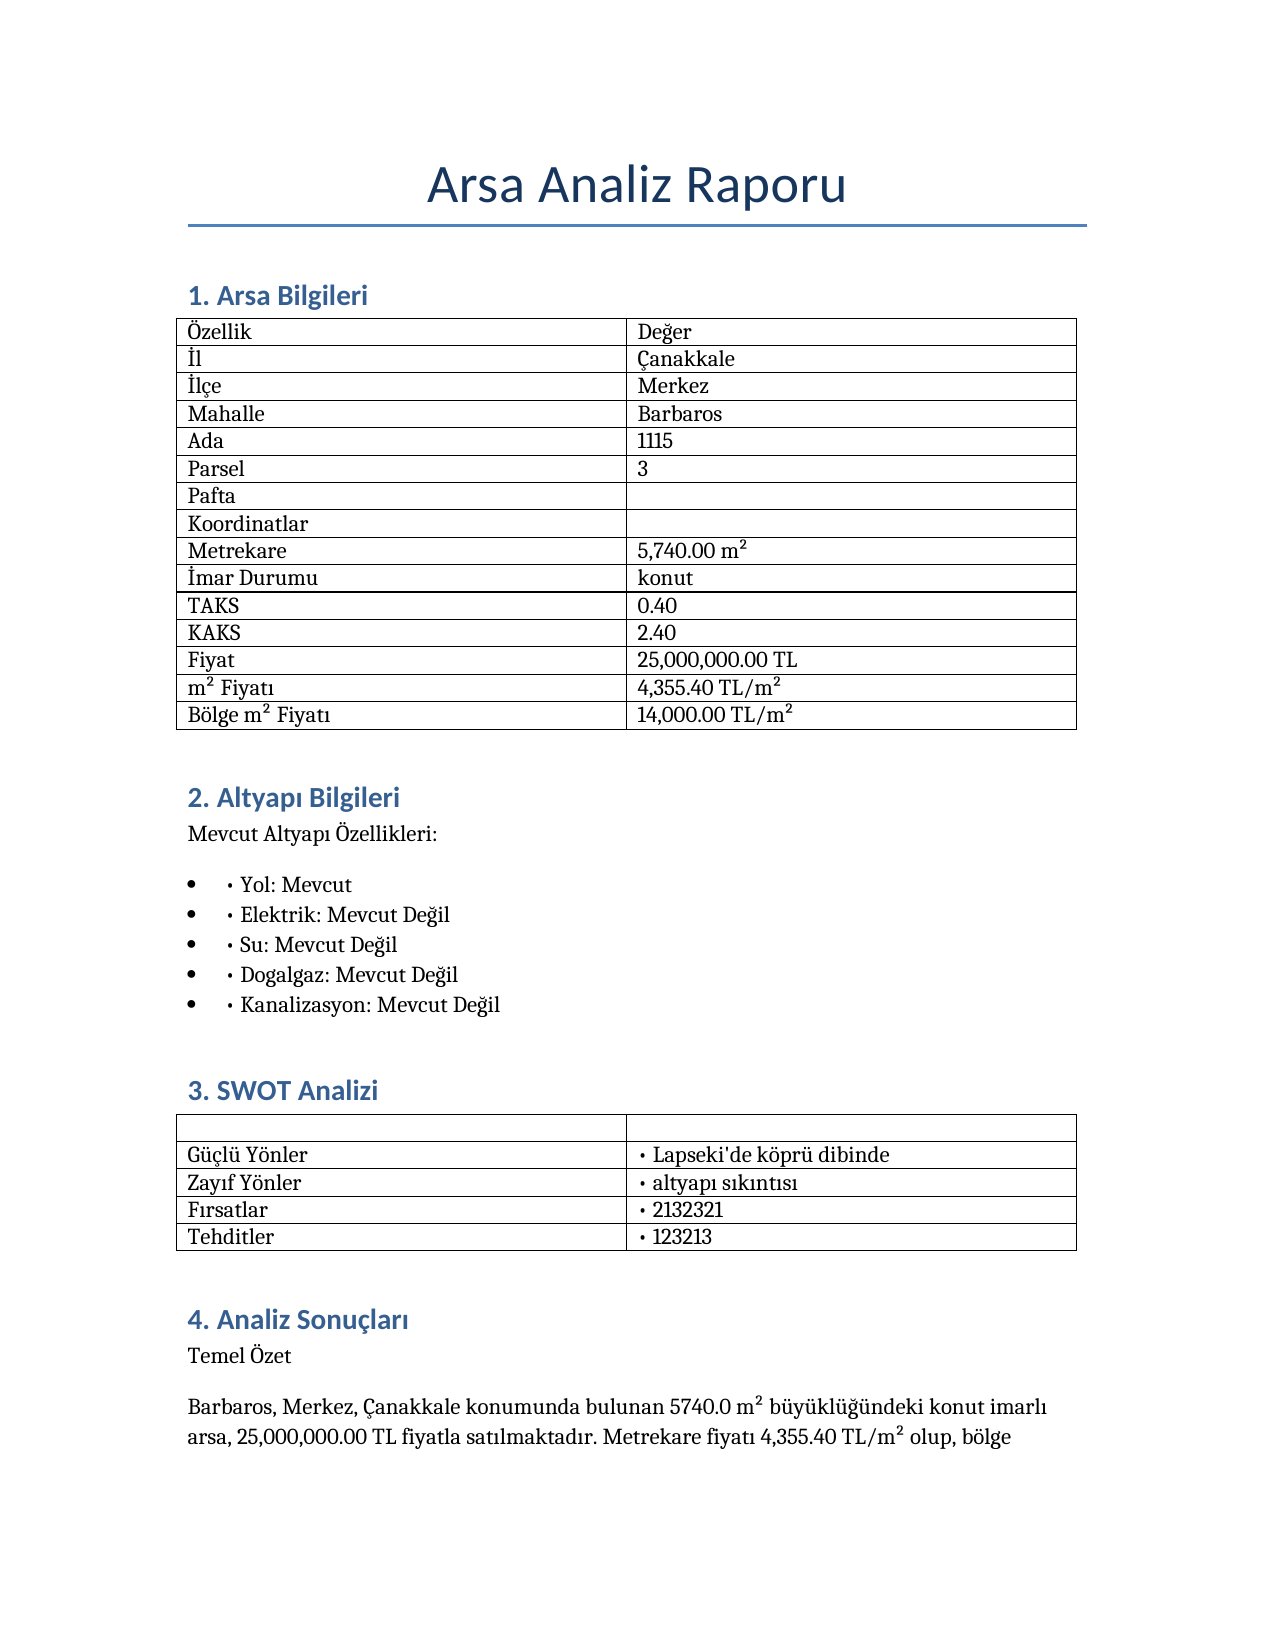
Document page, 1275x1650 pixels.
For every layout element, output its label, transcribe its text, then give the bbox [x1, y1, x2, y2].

table_cell 4,355.40 TL/m² [627, 675, 1076, 701]
table_cell [627, 510, 1076, 537]
table_header [177, 1115, 626, 1141]
table_cell 2.40 [627, 620, 1076, 646]
table_cell KAKS [177, 620, 626, 646]
table_cell Metrekare [177, 538, 626, 564]
subtitle 3. SWOT Analizi [187, 1072, 1087, 1108]
table_cell Çanakkale [627, 346, 1076, 372]
list • Elektrik: Mevcut Değil [187, 902, 1087, 928]
text Temel Özet [187, 1342, 1087, 1369]
table_cell 14,000.00 TL/m² [627, 702, 1076, 728]
table_cell İl [177, 346, 626, 372]
table_header [627, 1115, 1076, 1141]
table_cell • Lapseki'de köprü dibinde [627, 1142, 1076, 1168]
table_cell Merkez [627, 373, 1076, 400]
table_header Değer [627, 319, 1076, 345]
list • Su: Mevcut Değil [187, 932, 1087, 958]
table_cell 1115 [627, 428, 1076, 454]
table_cell Güçlü Yönler [177, 1142, 626, 1168]
table_cell Ada [177, 428, 626, 454]
table_cell • 123213 [627, 1224, 1076, 1250]
table_cell Koordinatlar [177, 510, 626, 537]
subtitle 1. Arsa Bilgileri [187, 277, 1087, 312]
list • Dogalgaz: Mevcut Değil [187, 962, 1087, 988]
table_cell 3 [627, 456, 1076, 482]
table_cell konut [627, 565, 1076, 591]
text Mevcut Altyapı Özellikleri: [187, 820, 1087, 847]
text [187, 1393, 1087, 1450]
table_cell Mahalle [177, 401, 626, 427]
table_cell Fırsatlar [177, 1197, 626, 1223]
table_cell 25,000,000.00 TL [627, 647, 1076, 674]
title Arsa Analiz Raporu [187, 150, 1087, 227]
table_header Özellik [177, 319, 626, 345]
table_cell TAKS [177, 593, 626, 619]
subtitle 4. Analiz Sonuçları [187, 1301, 1087, 1337]
table_cell Bölge m² Fiyatı [177, 702, 626, 728]
table_cell 5,740.00 m² [627, 538, 1076, 564]
table_cell İmar Durumu [177, 565, 626, 591]
table_cell Parsel [177, 456, 626, 482]
table_cell Tehditler [177, 1224, 626, 1250]
table_cell Barbaros [627, 401, 1076, 427]
list • Kanalizasyon: Mevcut Değil [187, 992, 1087, 1019]
table_cell • 2132321 [627, 1197, 1076, 1223]
list • Yol: Mevcut [187, 871, 1087, 898]
table_cell Zayıf Yönler [177, 1169, 626, 1196]
table_cell İlçe [177, 373, 626, 400]
table_cell Fiyat [177, 647, 626, 674]
table_cell m² Fiyatı [177, 675, 626, 701]
table_cell Pafta [177, 483, 626, 509]
table_cell 0.40 [627, 593, 1076, 619]
table_cell • altyapı sıkıntısı [627, 1169, 1076, 1196]
table_cell [627, 483, 1076, 509]
subtitle 2. Altyapı Bilgileri [187, 779, 1087, 815]
